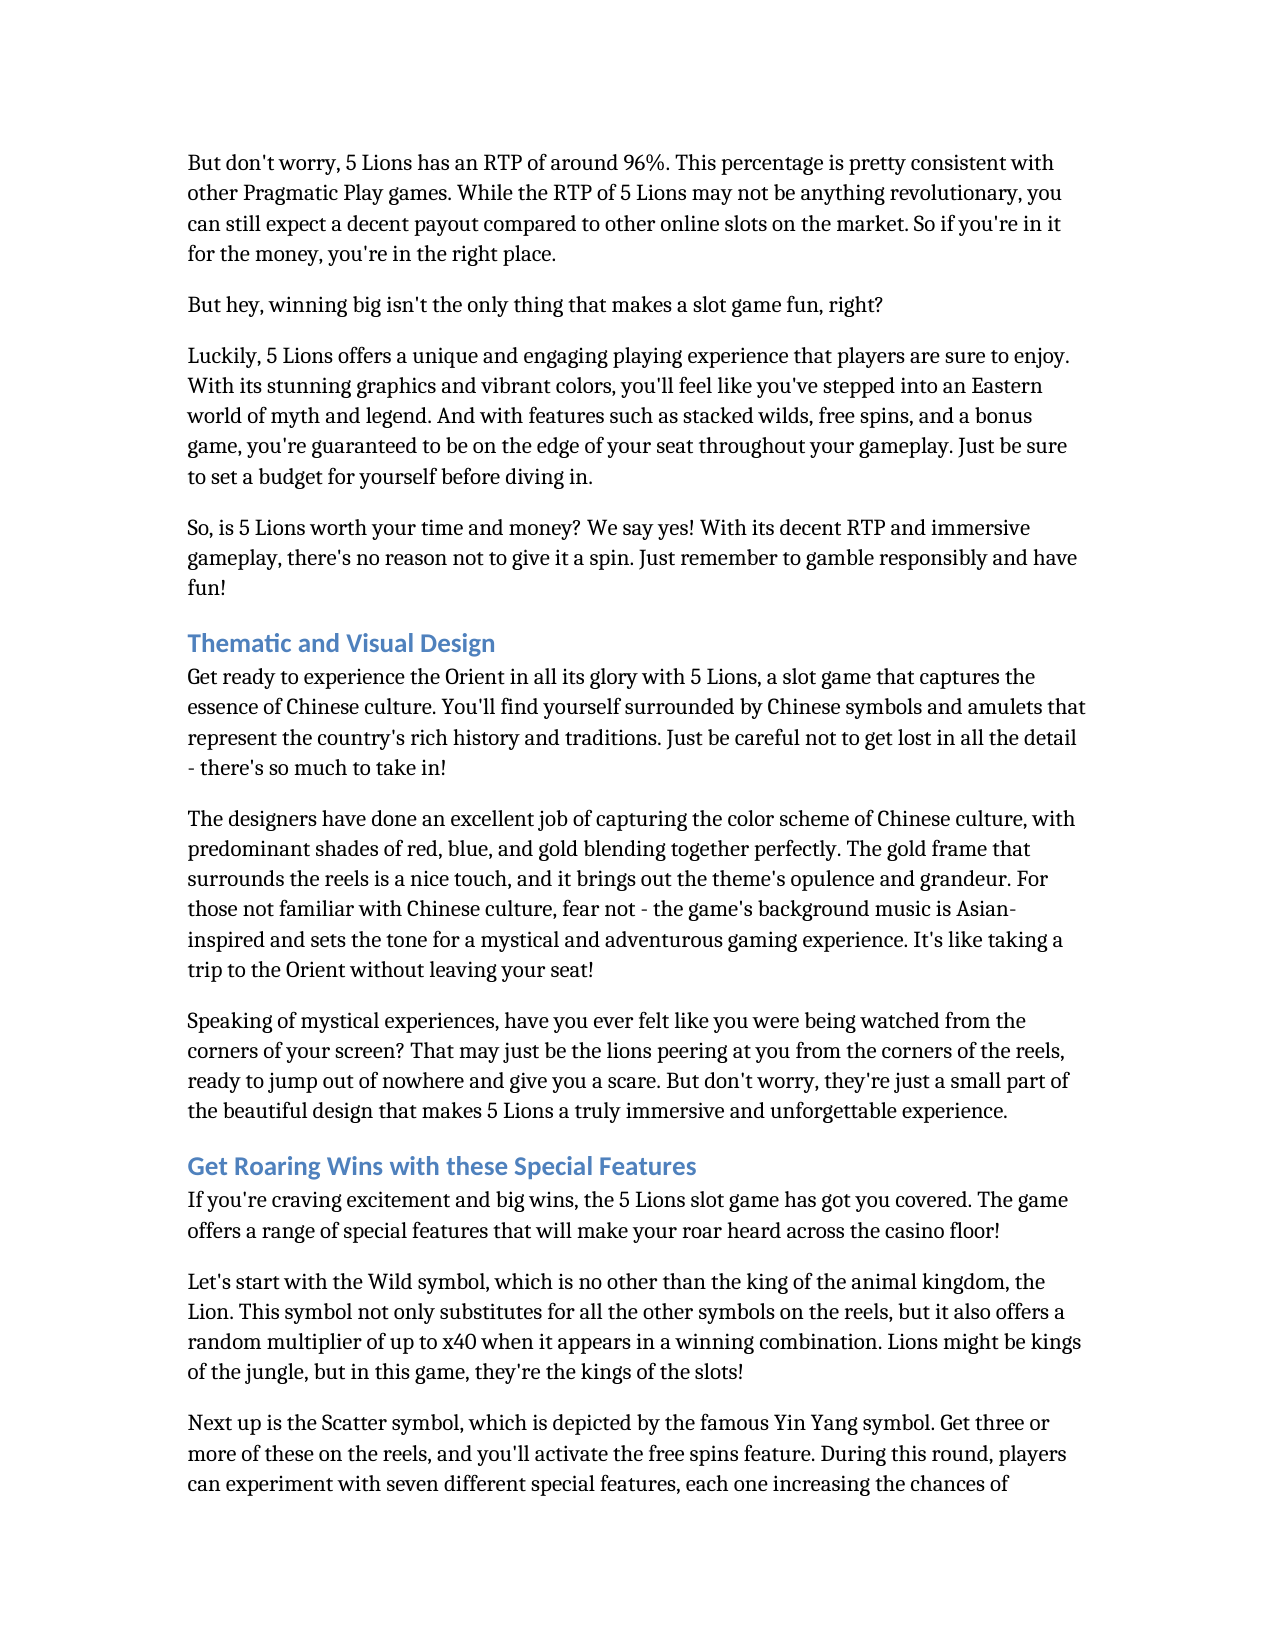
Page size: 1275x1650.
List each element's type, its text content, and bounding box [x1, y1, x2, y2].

text But hey, winning big isn't the only thing that makes a slot game fun, right? [187, 292, 1087, 318]
text Get ready to experience the Orient in all its glory with 5 Lions, a slot game that captures the essence of Chinese culture. You'll find yourself surrounded by Chinese symbols and amulets that represent the country's rich history and traditions. Just be careful not to get lost in all the detail - there's so much to take in! [187, 664, 1087, 781]
text So, is 5 Lions worth your time and money? We say yes! With its decent RTP and immersive gameplay, there's no reason not to give it a spin. Just remember to gamble responsibly and have fun! [187, 514, 1087, 601]
subtitle Get Roaring Wins with these Special Features [187, 1149, 1087, 1182]
text If you're craving excitement and big wins, the 5 Lions slot game has got you covered. The game offers a range of special features that will make your roar heard across the casino floor! [187, 1187, 1087, 1244]
text Luckily, 5 Lions offers a unique and engaging playing experience that players are sure to enjoy. With its stunning graphics and vibrant colors, you'll feel like you've stepped into an Eastern world of myth and legend. And with features such as stacked wilds, free spins, and a bonus game, you're guaranteed to be on the edge of your seat throughout your gameplay. Just be sure to set a budget for yourself before diving in. [187, 343, 1087, 490]
text Speaking of mystical experiences, have you ever felt like you were being watched from the corners of your screen? That may just be the lions peering at you from the corners of the reels, ready to jump out of nowhere and give you a scare. But don't worry, they're just a small part of the beautiful design that makes 5 Lions a truly immersive and unforgettable experience. [187, 1008, 1087, 1125]
text Let's start with the Wild symbol, which is no other than the king of the animal kingdom, the Lion. This symbol not only substitutes for all the other symbols on the reels, but it also offers a random multiplier of up to x40 when it appears in a winning combination. Lions might be kings of the jungle, but in this game, they're the kings of the slots! [187, 1268, 1087, 1386]
text The designers have done an excellent job of capturing the color scheme of Chinese culture, with predominant shades of red, blue, and gold blending together perfectly. The gold frame that surrounds the reels is a nice touch, and it brings out the theme's opulence and grandeur. For those not familiar with Chinese culture, fear not - the game's background music is Asian-inspired and sets the tone for a mystical and adventurous gaming experience. It's like taking a trip to the Orient without leaving your seat! [187, 806, 1087, 983]
subtitle Thematic and Visual Design [187, 626, 1087, 659]
